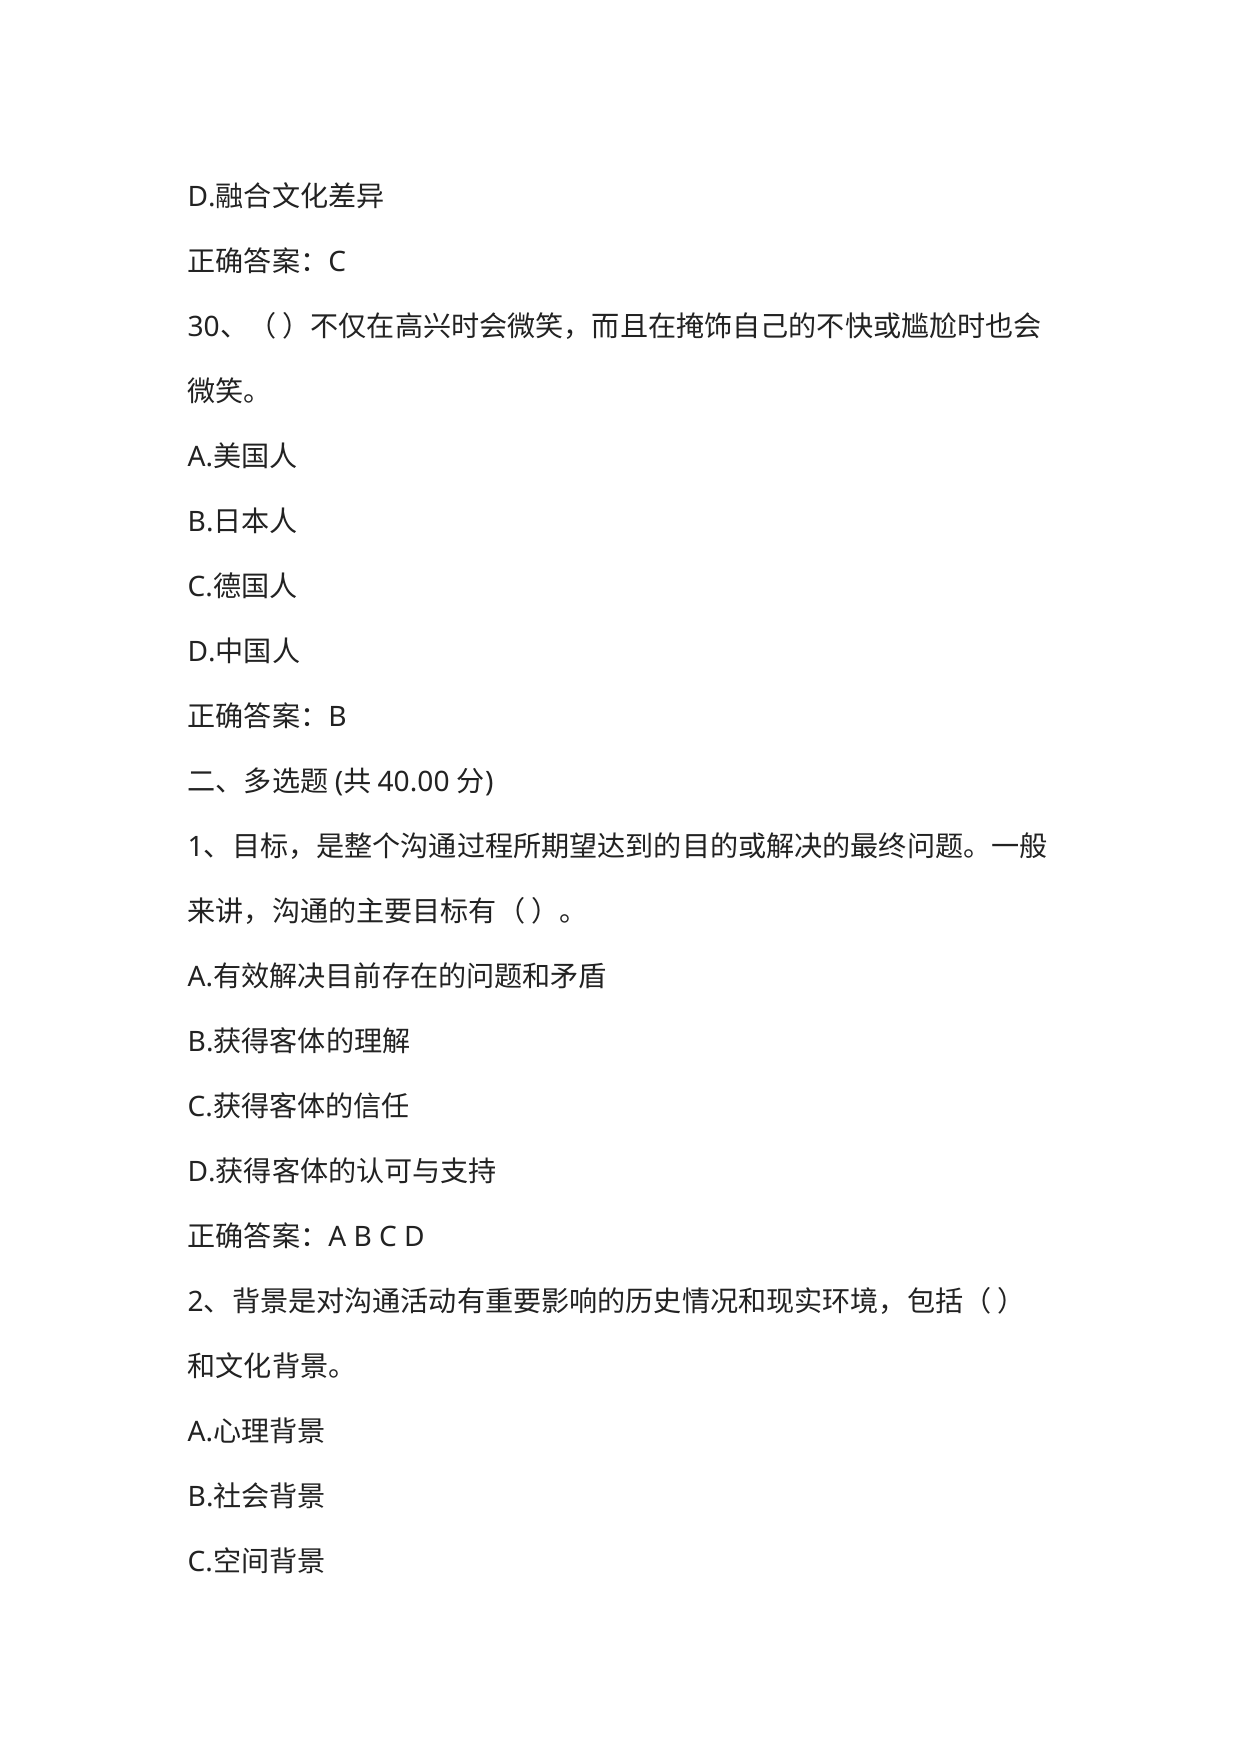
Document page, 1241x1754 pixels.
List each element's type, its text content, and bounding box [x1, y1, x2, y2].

text D.中国人 [187, 617, 1053, 682]
text C.德国人 [187, 552, 1053, 617]
text 正确答案：A B C D [187, 1202, 1053, 1267]
text 正确答案：C [187, 227, 1053, 292]
text A.有效解决目前存在的问题和矛盾 [187, 942, 1053, 1007]
text C.空间背景 [187, 1527, 1053, 1592]
text B.获得客体的理解 [187, 1007, 1053, 1072]
text A.心理背景 [187, 1397, 1053, 1462]
text B.日本人 [187, 487, 1053, 552]
text 正确答案：B [187, 682, 1053, 747]
text 二、多选题 (共 40.00 分) [187, 747, 1053, 812]
text D.获得客体的认可与支持 [187, 1137, 1053, 1202]
text A.美国人 [187, 422, 1053, 487]
text C.获得客体的信任 [187, 1072, 1053, 1137]
text D.融合文化差异 [187, 162, 1053, 227]
text 2、背景是对沟通活动有重要影响的历史情况和现实环境，包括（ ）和文化背景。 [187, 1267, 1053, 1397]
text 1、目标，是整个沟通过程所期望达到的目的或解决的最终问题。一般来讲，沟通的主要目标有（ ）。 [187, 812, 1053, 942]
text 30、（ ）不仅在高兴时会微笑，而且在掩饰自己的不快或尴尬时也会微笑。 [187, 292, 1053, 422]
text B.社会背景 [187, 1462, 1053, 1527]
